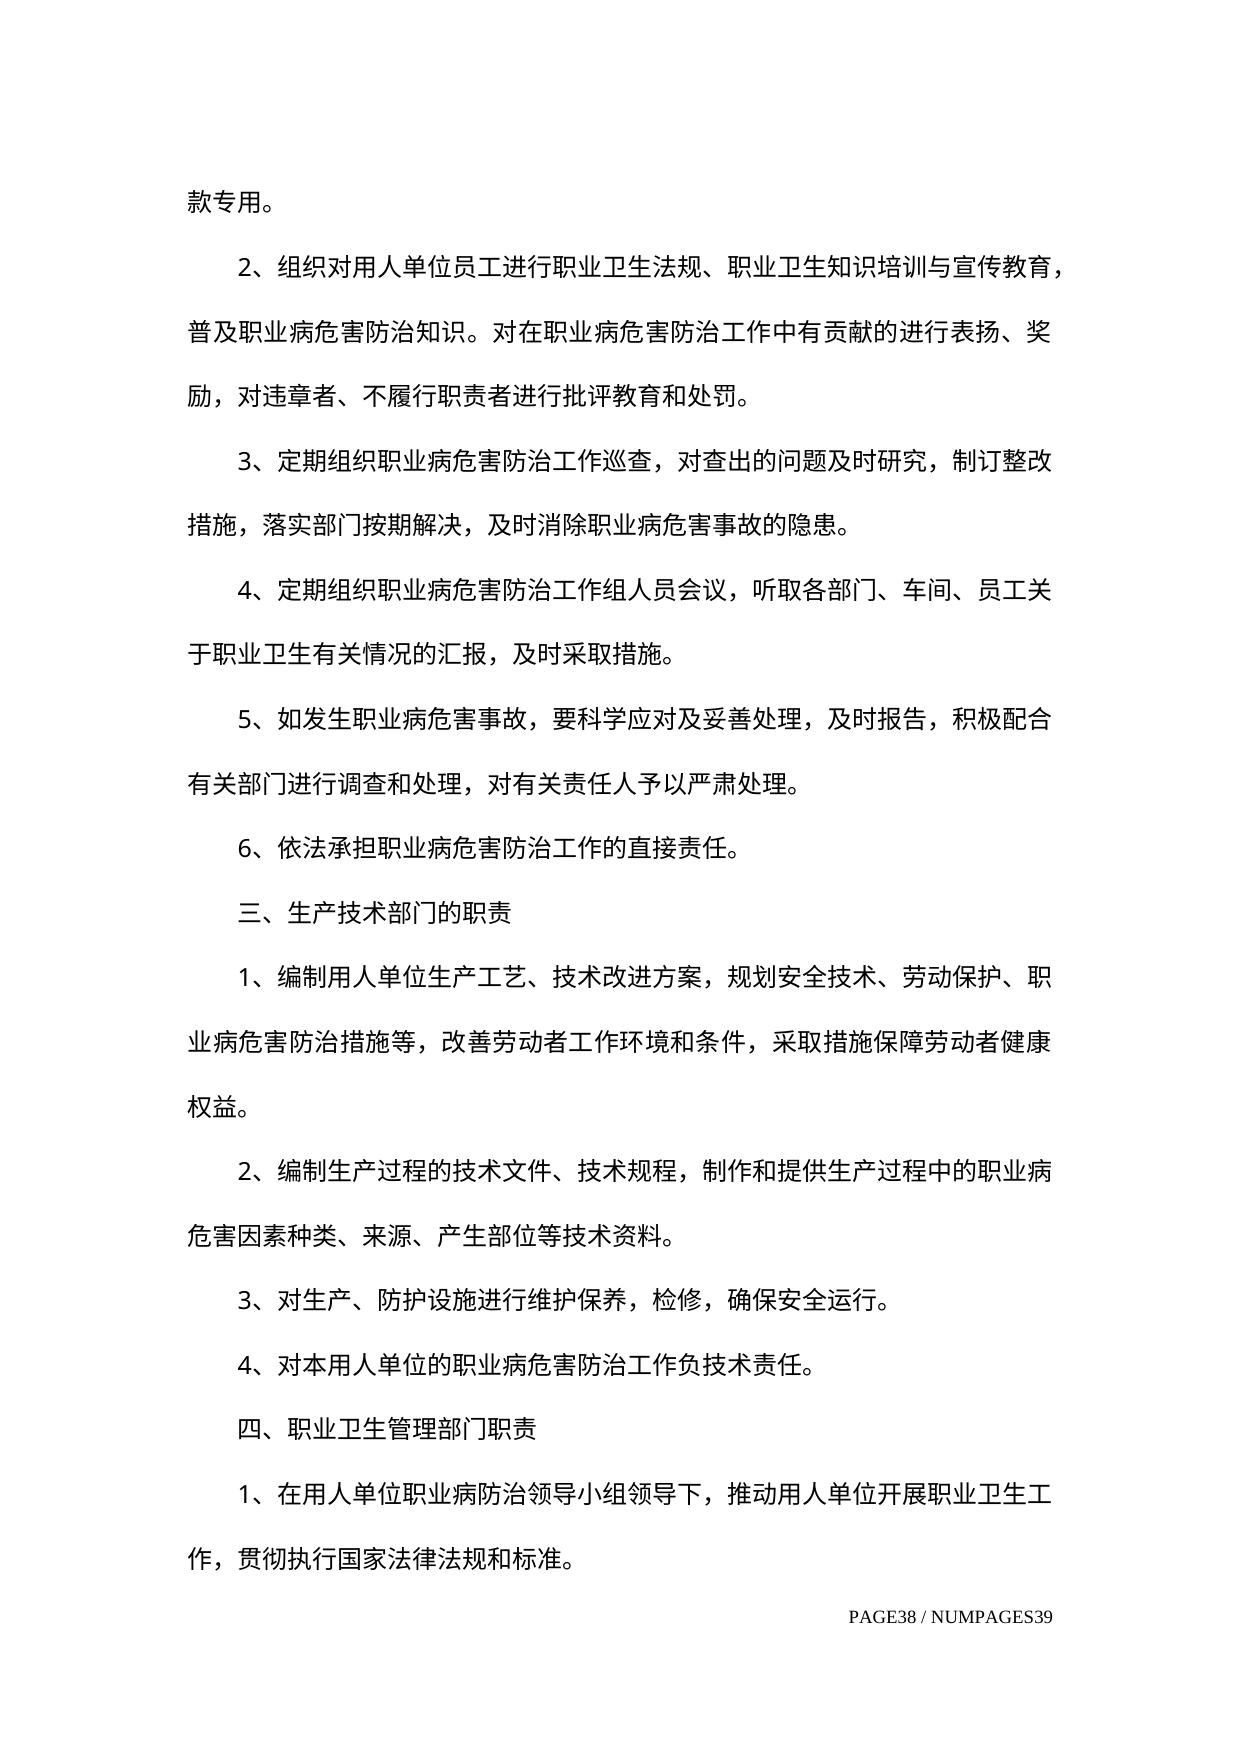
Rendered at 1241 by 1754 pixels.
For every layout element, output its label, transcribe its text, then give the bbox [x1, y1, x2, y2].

text 1、编制用人单位生产工艺、技术改进方案，规划安全技术、劳动保护、职业病危害防治措施等，改善劳动者工作环境和条件，采取措施保障劳动者健康权益。 [187, 935, 1053, 1129]
text 6、依法承担职业病危害防治工作的直接责任。 [187, 806, 1053, 871]
text 3、定期组织职业病危害防治工作巡查，对查出的问题及时研究，制订整改措施，落实部门按期解决，及时消除职业病危害事故的隐患。 [187, 418, 1053, 548]
text 4、对本用人单位的职业病危害防治工作负技术责任。 [187, 1323, 1053, 1387]
text 2、编制生产过程的技术文件、技术规程，制作和提供生产过程中的职业病危害因素种类、来源、产生部位等技术资料。 [187, 1129, 1053, 1258]
text 5、如发生职业病危害事故，要科学应对及妥善处理，及时报告，积极配合有关部门进行调查和处理，对有关责任人予以严肃处理。 [187, 677, 1053, 806]
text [187, 160, 1053, 225]
text 3、对生产、防护设施进行维护保养，检修，确保安全运行。 [187, 1258, 1053, 1323]
text 四、职业卫生管理部门职责 [187, 1387, 1053, 1452]
text 4、定期组织职业病危害防治工作组人员会议，听取各部门、车间、员工关于职业卫生有关情况的汇报，及时采取措施。 [187, 548, 1053, 677]
text 2、组织对用人单位员工进行职业卫生法规、职业卫生知识培训与宣传教育，普及职业病危害防治知识。对在职业病危害防治工作中有贡献的进行表扬、奖励，对违章者、不履行职责者进行批评教育和处罚。 [187, 225, 1053, 418]
text 三、生产技术部门的职责 [187, 871, 1053, 935]
text 1、在用人单位职业病防治领导小组领导下，推动用人单位开展职业卫生工作，贯彻执行国家法律法规和标准。 [187, 1452, 1053, 1581]
